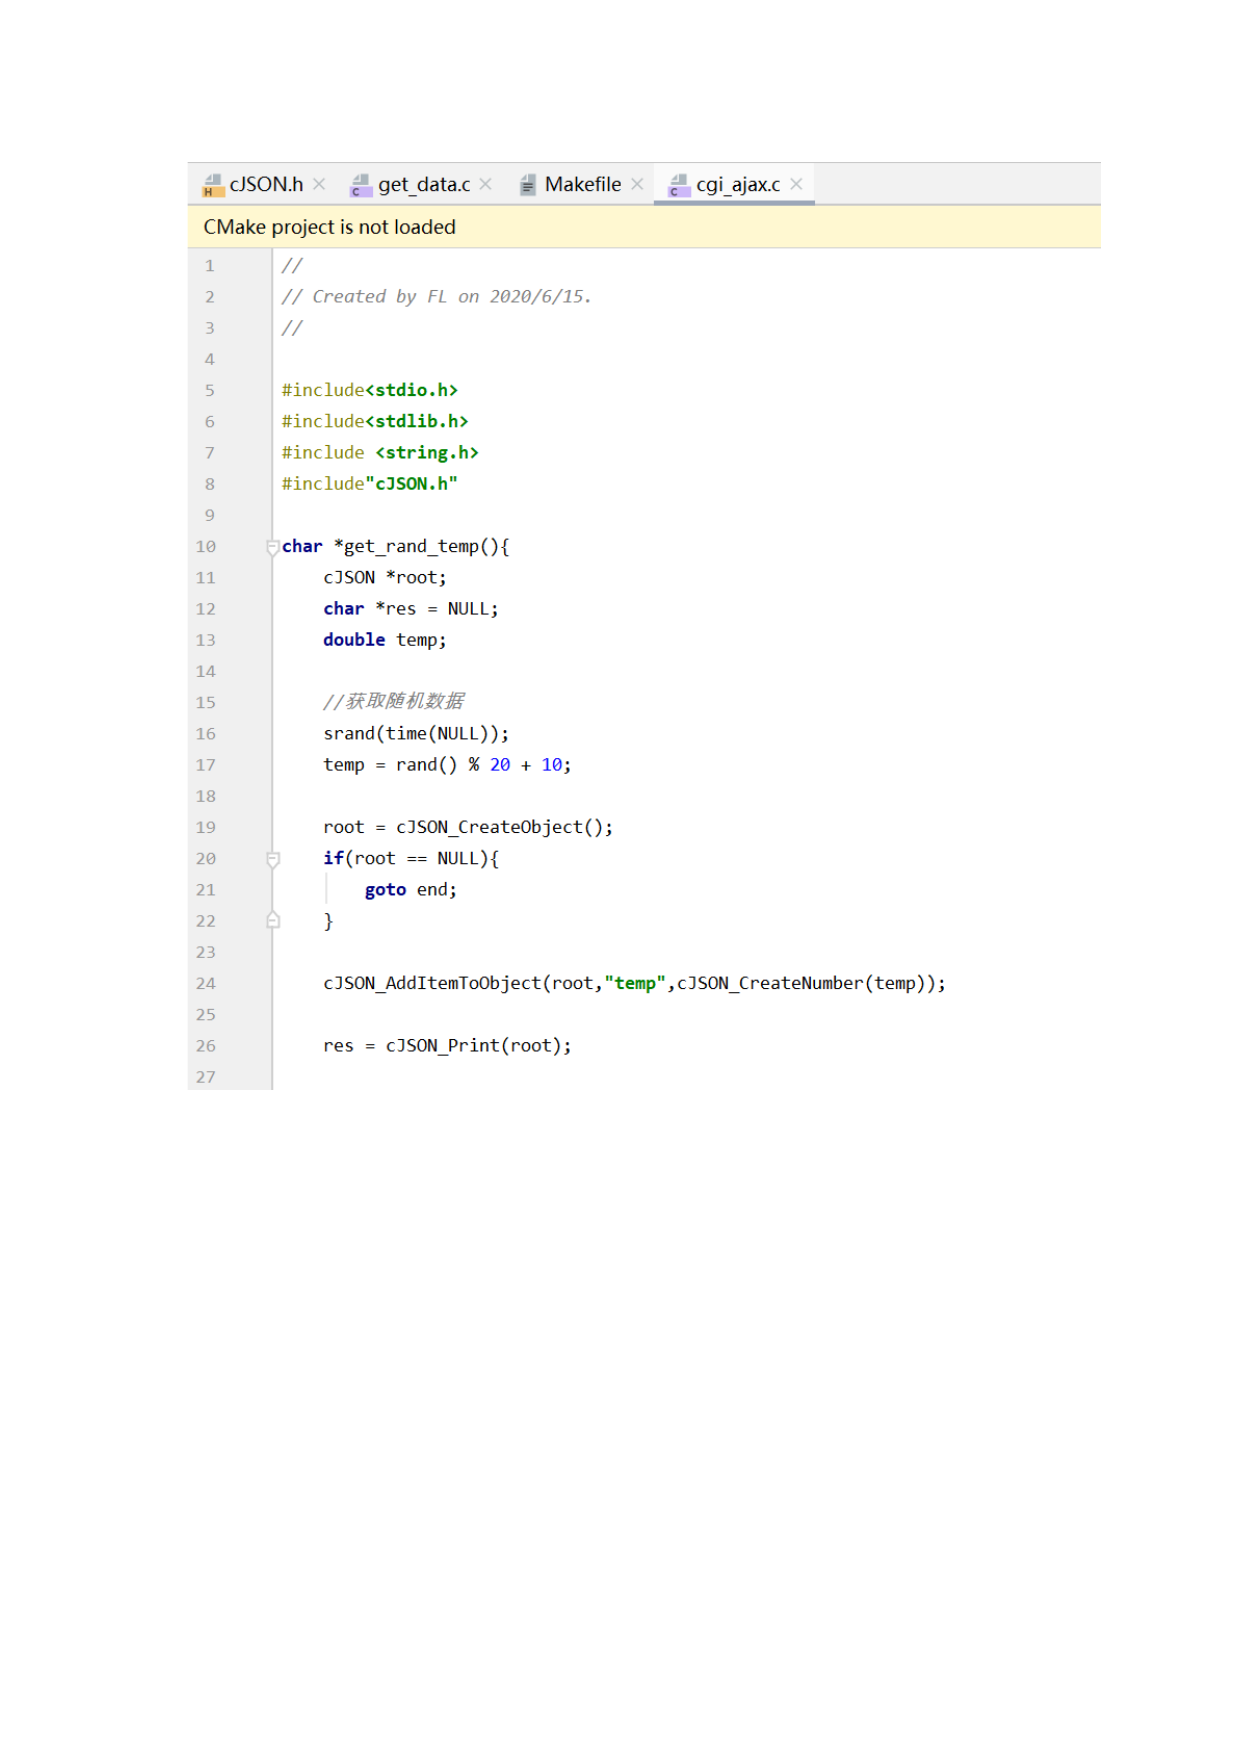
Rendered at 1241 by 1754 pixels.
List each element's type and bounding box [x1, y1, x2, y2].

picture [187, 162, 1101, 1090]
